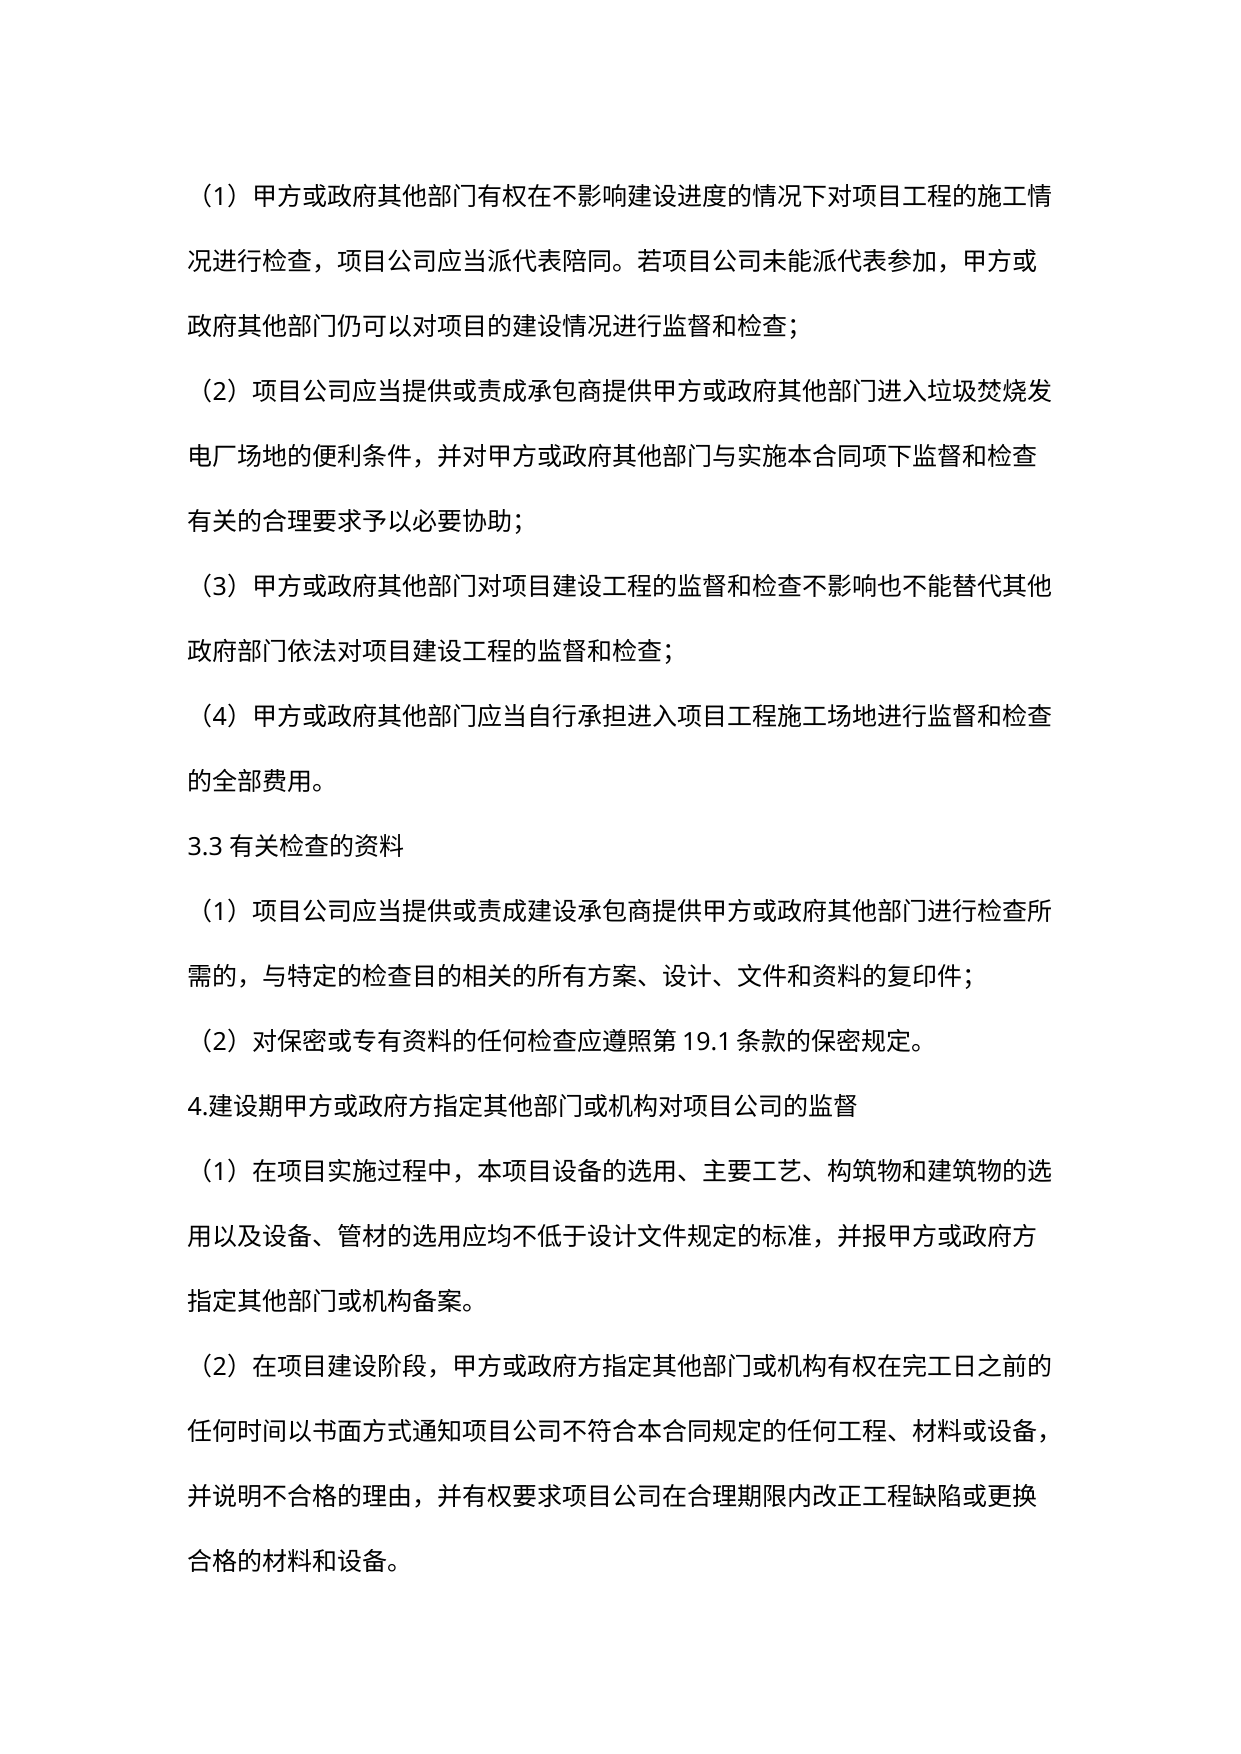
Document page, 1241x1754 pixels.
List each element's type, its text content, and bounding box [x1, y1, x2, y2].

text （1）项目公司应当提供或责成建设承包商提供甲方或政府其他部门进行检查所需的，与特定的检查目的相关的所有方案、设计、文件和资料的复印件； [187, 877, 1053, 1007]
text （1）在项目实施过程中，本项目设备的选用、主要工艺、构筑物和建筑物的选用以及设备、管材的选用应均不低于设计文件规定的标准，并报甲方或政府方指定其他部门或机构备案。 [187, 1137, 1053, 1332]
text （2）项目公司应当提供或责成承包商提供甲方或政府其他部门进入垃圾焚烧发电厂场地的便利条件，并对甲方或政府其他部门与实施本合同项下监督和检查有关的合理要求予以必要协助； [187, 357, 1053, 552]
text 4.建设期甲方或政府方指定其他部门或机构对项目公司的监督 [187, 1072, 1053, 1137]
text （2）在项目建设阶段，甲方或政府方指定其他部门或机构有权在完工日之前的任何时间以书面方式通知项目公司不符合本合同规定的任何工程、材料或设备，并说明不合格的理由，并有权要求项目公司在合理期限内改正工程缺陷或更换合格的材料和设备。 [187, 1332, 1053, 1592]
text （4）甲方或政府其他部门应当自行承担进入项目工程施工场地进行监督和检查的全部费用。 [187, 682, 1053, 812]
text （2）对保密或专有资料的任何检查应遵照第19.1条款的保密规定。 [187, 1007, 1053, 1072]
text （3）甲方或政府其他部门对项目建设工程的监督和检查不影响也不能替代其他政府部门依法对项目建设工程的监督和检查； [187, 552, 1053, 682]
text 3.3 有关检查的资料 [187, 812, 1053, 877]
text （1）甲方或政府其他部门有权在不影响建设进度的情况下对项目工程的施工情况进行检查，项目公司应当派代表陪同。若项目公司未能派代表参加，甲方或政府其他部门仍可以对项目的建设情况进行监督和检查； [187, 162, 1053, 357]
